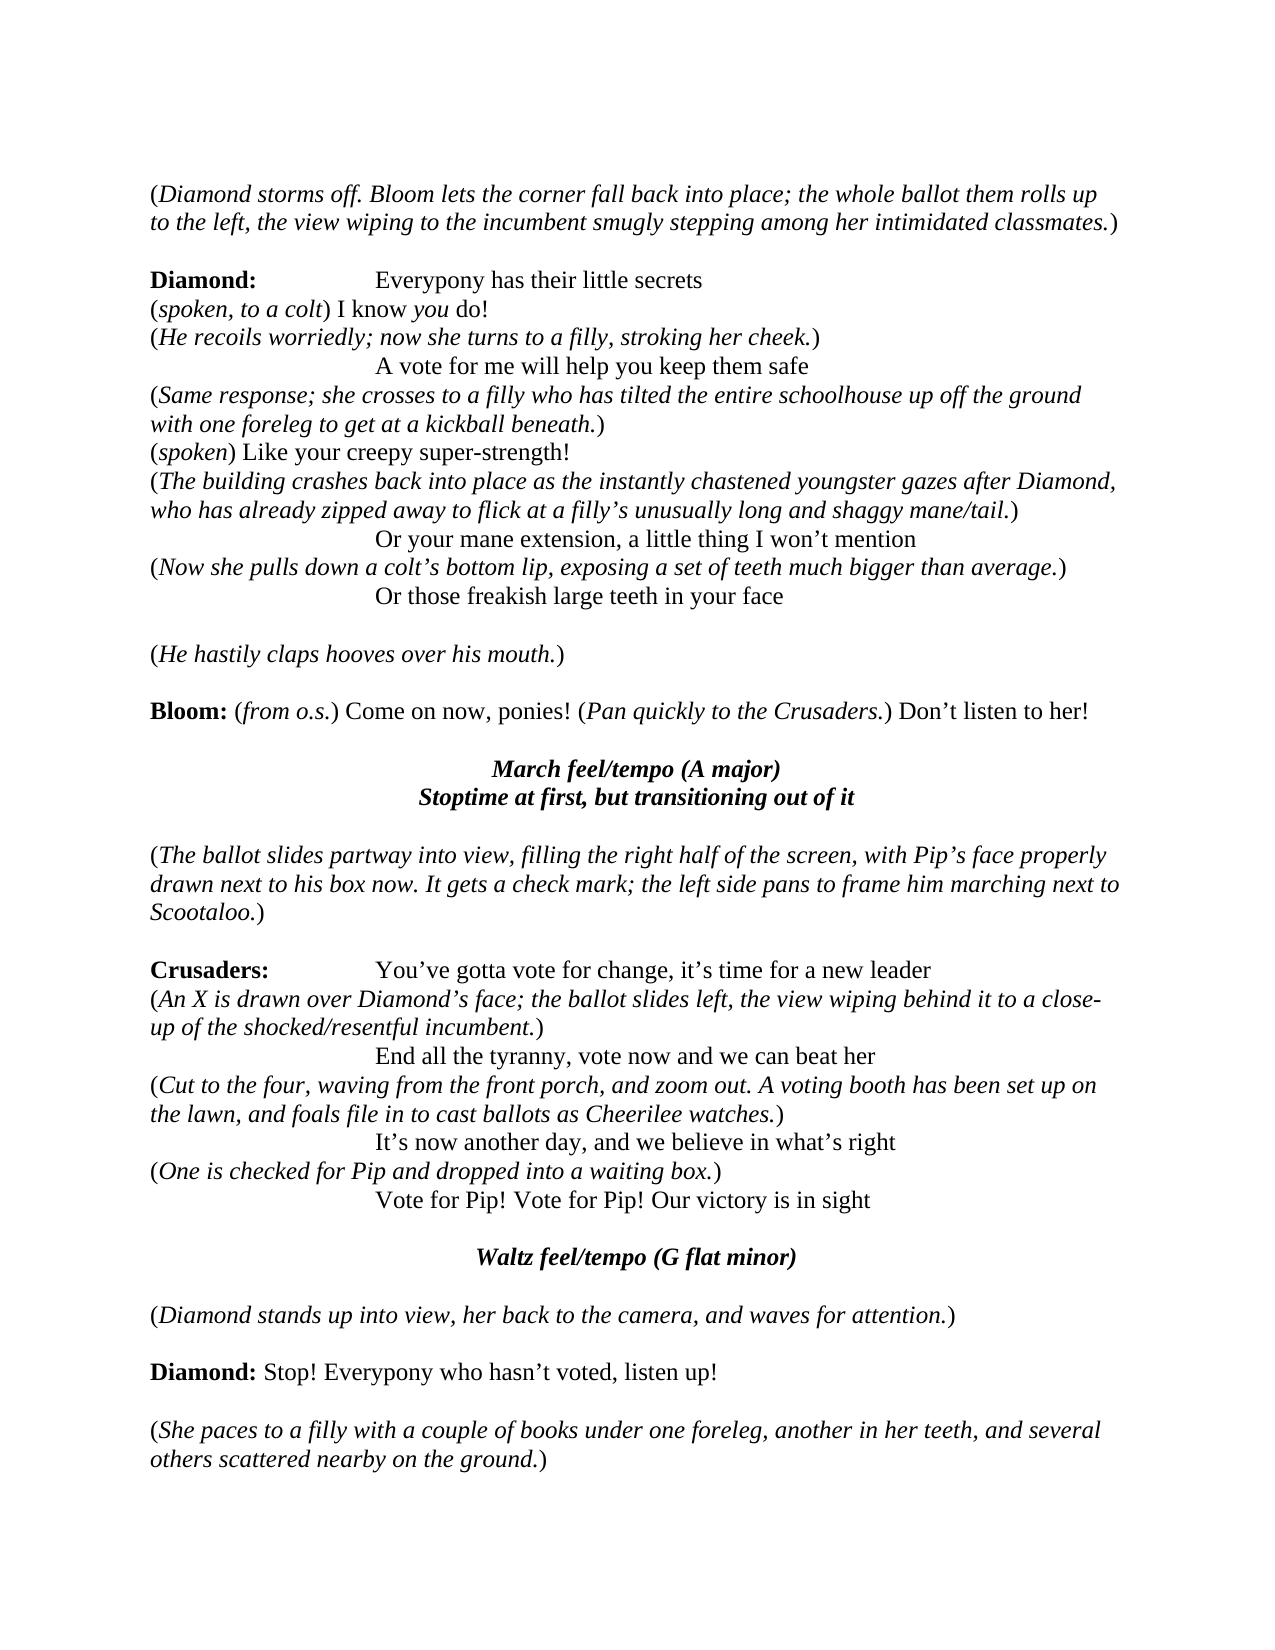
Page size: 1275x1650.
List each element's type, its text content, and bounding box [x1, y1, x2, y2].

text (Cut to the four, waving from the front porch, and zoom out. A voting booth has been set up on the lawn, and foals file in to cast ballots as Cheerilee watches.) [150, 1070, 1125, 1127]
text (She paces to a filly with a couple of books under one foreleg, another in her teeth, and several others scattered nearby on the ground.) [150, 1415, 1125, 1472]
text Or your mane extension, a little thing I won’t mention [150, 524, 1125, 552]
text End all the tyranny, vote now and we can beat her [150, 1041, 1125, 1070]
text (Diamond storms off. Bloom lets the corner fall back into place; the whole ballot them rolls up to the left, the view wiping to the incumbent smugly stepping among her intimidated classmates.) [150, 179, 1125, 236]
text (He hastily claps hooves over his mouth.) [150, 639, 1125, 667]
text (An X is drawn over Diamond’s face; the ballot slides left, the view wiping behind it to a close-up of the shocked/resentful incumbent.) [150, 984, 1125, 1041]
text Crusaders: You’ve gotta vote for change, it’s time for a new leader [150, 955, 1125, 984]
text (One is checked for Pip and dropped into a waiting box.) [150, 1156, 1125, 1185]
text Stoptime at first, but transitioning out of it [150, 782, 1125, 811]
text (Diamond stands up into view, her back to the camera, and waves for attention.) [150, 1300, 1125, 1329]
text (The ballot slides partway into view, filling the right half of the screen, with Pip’s face properly drawn next to his box now. It gets a check mark; the left side pans to frame him marching next to Scootaloo.) [150, 840, 1125, 926]
text (The building crashes back into place as the instantly chastened youngster gazes after Diamond, who has already zipped away to flick at a filly’s unusually long and shaggy mane/tail.) [150, 466, 1125, 524]
text It’s now another day, and we believe in what’s right [150, 1127, 1125, 1156]
text Vote for Pip! Vote for Pip! Our victory is in sight [150, 1185, 1125, 1214]
text March feel/tempo (A major) [150, 754, 1125, 782]
text Bloom: (from o.s.) Come on now, ponies! (Pan quickly to the Crusaders.) Don’t listen to her! [150, 696, 1125, 725]
text Diamond: Stop! Everypony who hasn’t voted, listen up! [150, 1357, 1125, 1386]
text (spoken) Like your creepy super-strength! [150, 437, 1125, 466]
text A vote for me will help you keep them safe [150, 351, 1125, 380]
text (Now she pulls down a colt’s bottom lip, exposing a set of teeth much bigger than average.) [150, 552, 1125, 581]
text Diamond: Everypony has their little secrets [150, 265, 1125, 294]
text (spoken, to a colt) I know you do! [150, 294, 1125, 322]
text (He recoils worriedly; now she turns to a filly, stroking her cheek.) [150, 322, 1125, 351]
text Waltz feel/tempo (G flat minor) [150, 1242, 1125, 1271]
text (Same response; she crosses to a filly who has tilted the entire schoolhouse up off the ground with one foreleg to get at a kickball beneath.) [150, 380, 1125, 437]
text Or those freakish large teeth in your face [150, 581, 1125, 610]
